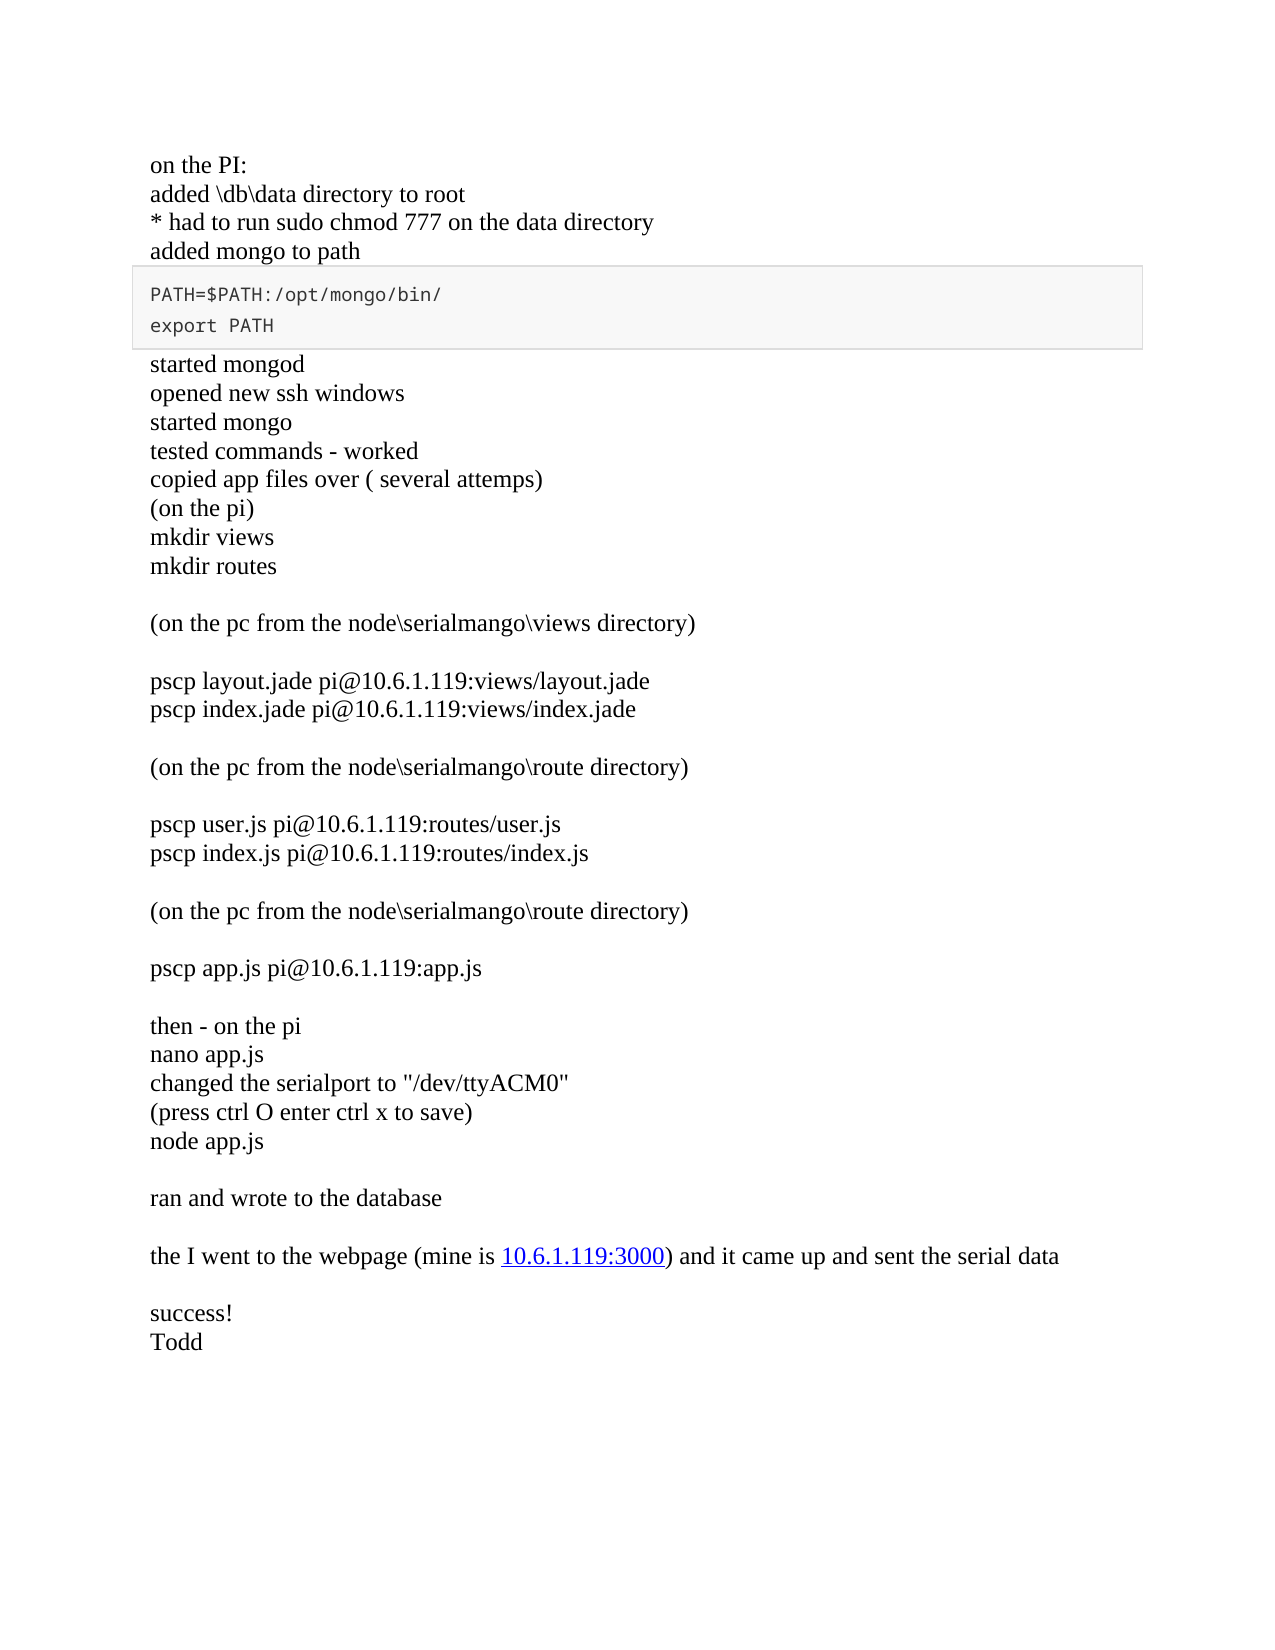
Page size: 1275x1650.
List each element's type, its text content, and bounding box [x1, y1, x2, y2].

text changed the serialport to "/dev/ttyACM0" [150, 1068, 1125, 1097]
text pscp app.js pi@10.6.1.119:app.js [150, 953, 1125, 982]
text started mongo [150, 407, 1125, 436]
text pscp index.js pi@10.6.1.119:routes/index.js [150, 838, 1125, 867]
text on the PI: [150, 150, 1125, 179]
text pscp user.js pi@10.6.1.119:routes/user.js [150, 809, 1125, 838]
text (on the pc from the node\serialmango\views directory) [150, 608, 1125, 637]
text Todd [150, 1327, 1125, 1356]
text * had to run sudo chmod 777 on the data directory [150, 207, 1125, 236]
text mkdir routes [150, 551, 1125, 579]
text nano app.js [150, 1039, 1125, 1068]
text success! [150, 1298, 1125, 1327]
text (on the pc from the node\serialmango\route directory) [150, 896, 1125, 924]
text added mongo to path [150, 236, 1125, 265]
text (on the pi) [150, 493, 1125, 522]
text pscp index.jade pi@10.6.1.119:views/index.jade [150, 694, 1125, 723]
text mkdir views [150, 522, 1125, 551]
text copied app files over ( several attemps) [150, 464, 1125, 493]
text pscp layout.jade pi@10.6.1.119:views/layout.jade [150, 666, 1125, 694]
text export PATH [133, 295, 1142, 348]
text ran and wrote to the database [150, 1183, 1125, 1212]
text node app.js [150, 1126, 1125, 1154]
text started mongod [150, 350, 1125, 378]
text (press ctrl O enter ctrl x to save) [150, 1097, 1125, 1126]
text the I went to the webpage (mine is 10.6.1.119:3000) and it came up and sent the serial data [150, 1241, 1125, 1269]
text PATH=$PATH:/opt/mongo/bin/ [133, 267, 1142, 295]
text tested commands - worked [150, 436, 1125, 464]
text added \db\data directory to root [150, 179, 1125, 207]
text opened new ssh windows [150, 378, 1125, 407]
text then - on the pi [150, 1011, 1125, 1039]
text (on the pc from the node\serialmango\route directory) [150, 752, 1125, 781]
